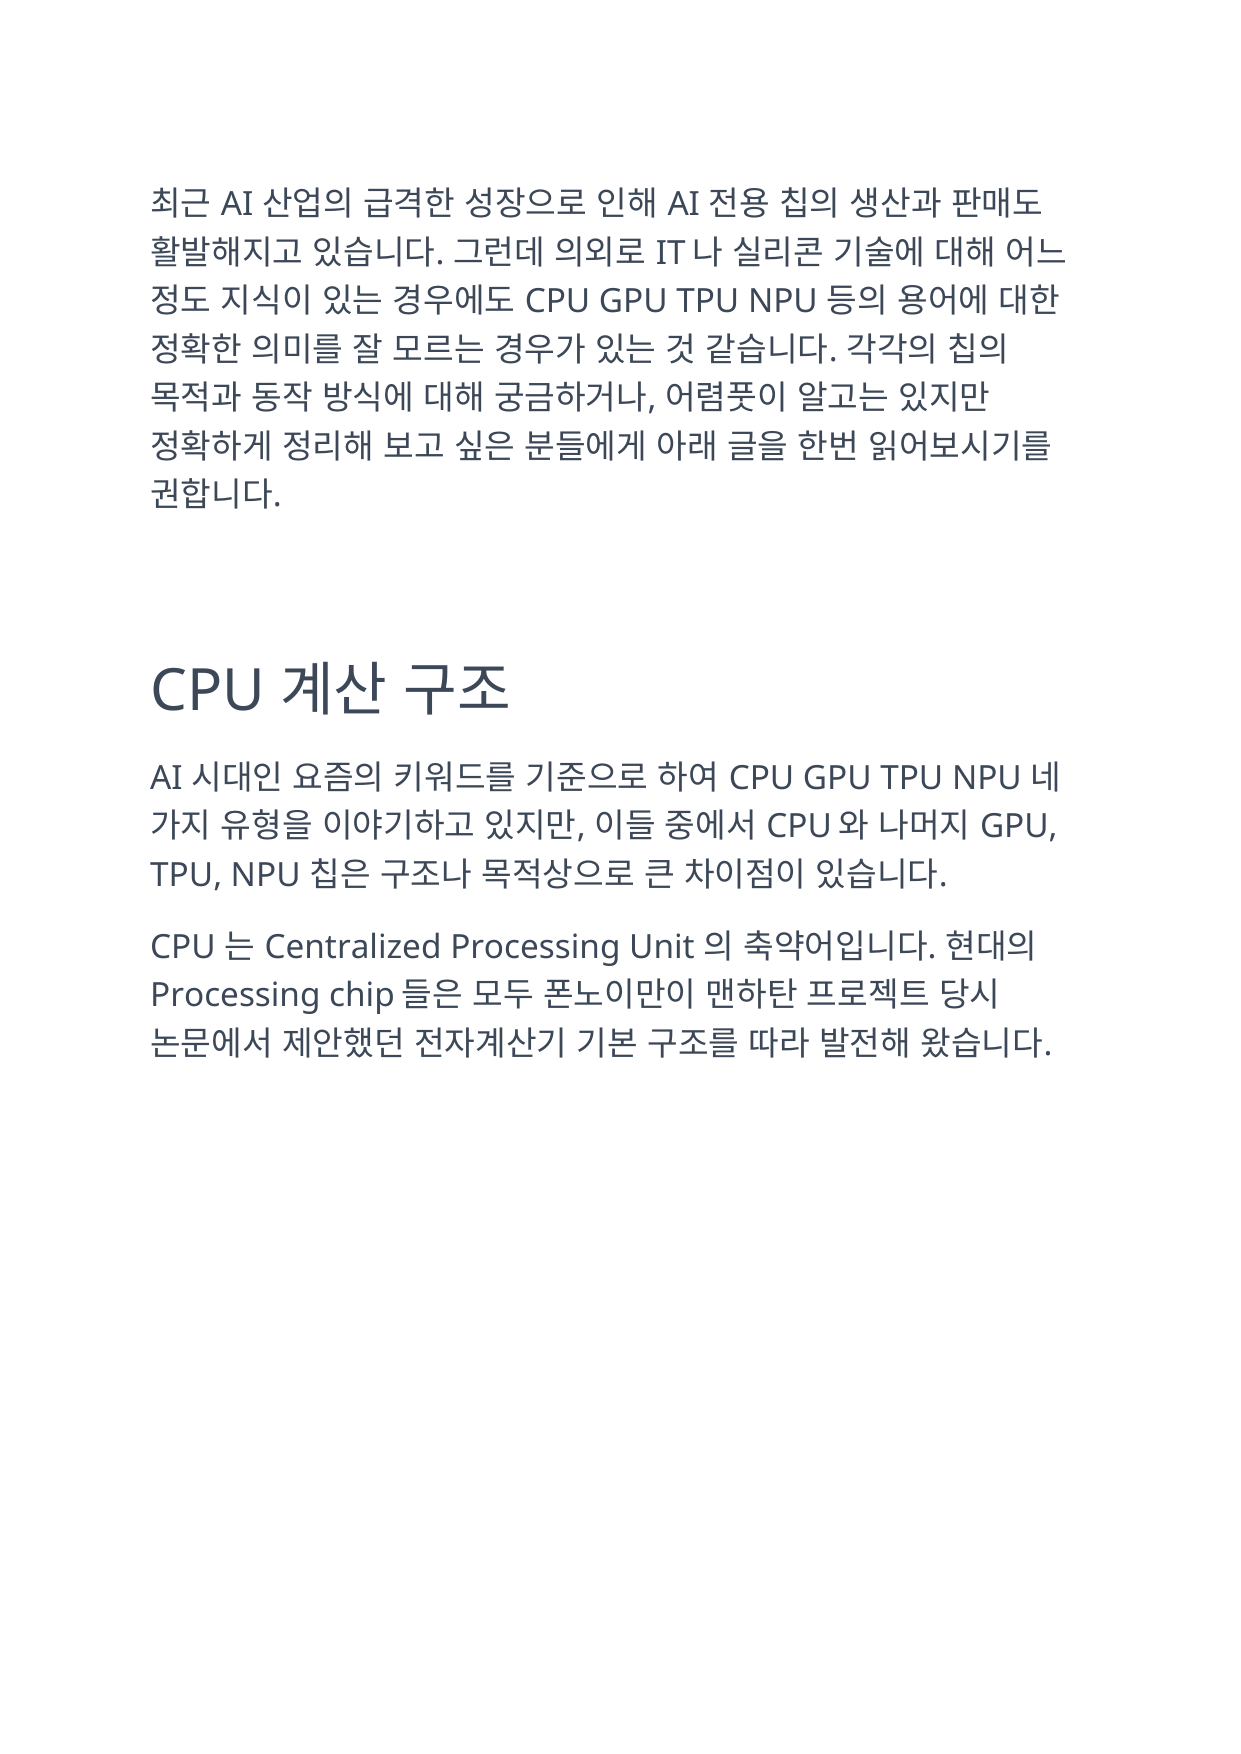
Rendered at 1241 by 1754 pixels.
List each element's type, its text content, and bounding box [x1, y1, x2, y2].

text CPU 계산 구조 [150, 642, 1090, 727]
text AI 시대인 요즘의 키워드를 기준으로 하여 CPU GPU TPU NPU 네 가지 유형을 이야기하고 있지만, 이들 중에서 CPU와 나머지 GPU, TPU, NPU 칩은 구조나 목적상으로 큰 차이점이 있습니다. [150, 751, 1090, 896]
text 최근 AI 산업의 급격한 성장으로 인해 AI 전용 칩의 생산과 판매도 활발해지고 있습니다. 그런데 의외로 IT나 실리콘 기술에 대해 어느 정도 지식이 있는 경우에도 CPU GPU TPU NPU 등의 용어에 대한 정확한 의미를 잘 모르는 경우가 있는 것 같습니다. 각각의 칩의 목적과 동작 방식에 대해 궁금하거나, 어렴풋이 알고는 있지만 정확하게 정리해 보고 싶은 분들에게 아래 글을 한번 읽어보시기를 권합니다. [150, 177, 1090, 516]
text CPU 는 Centralized Processing Unit 의 축약어입니다. 현대의 Processing chip들은 모두 폰노이만이 맨하탄 프로젝트 당시 논문에서 제안했던 전자계산기 기본 구조를 따라 발전해 왔습니다. [150, 919, 1090, 1065]
